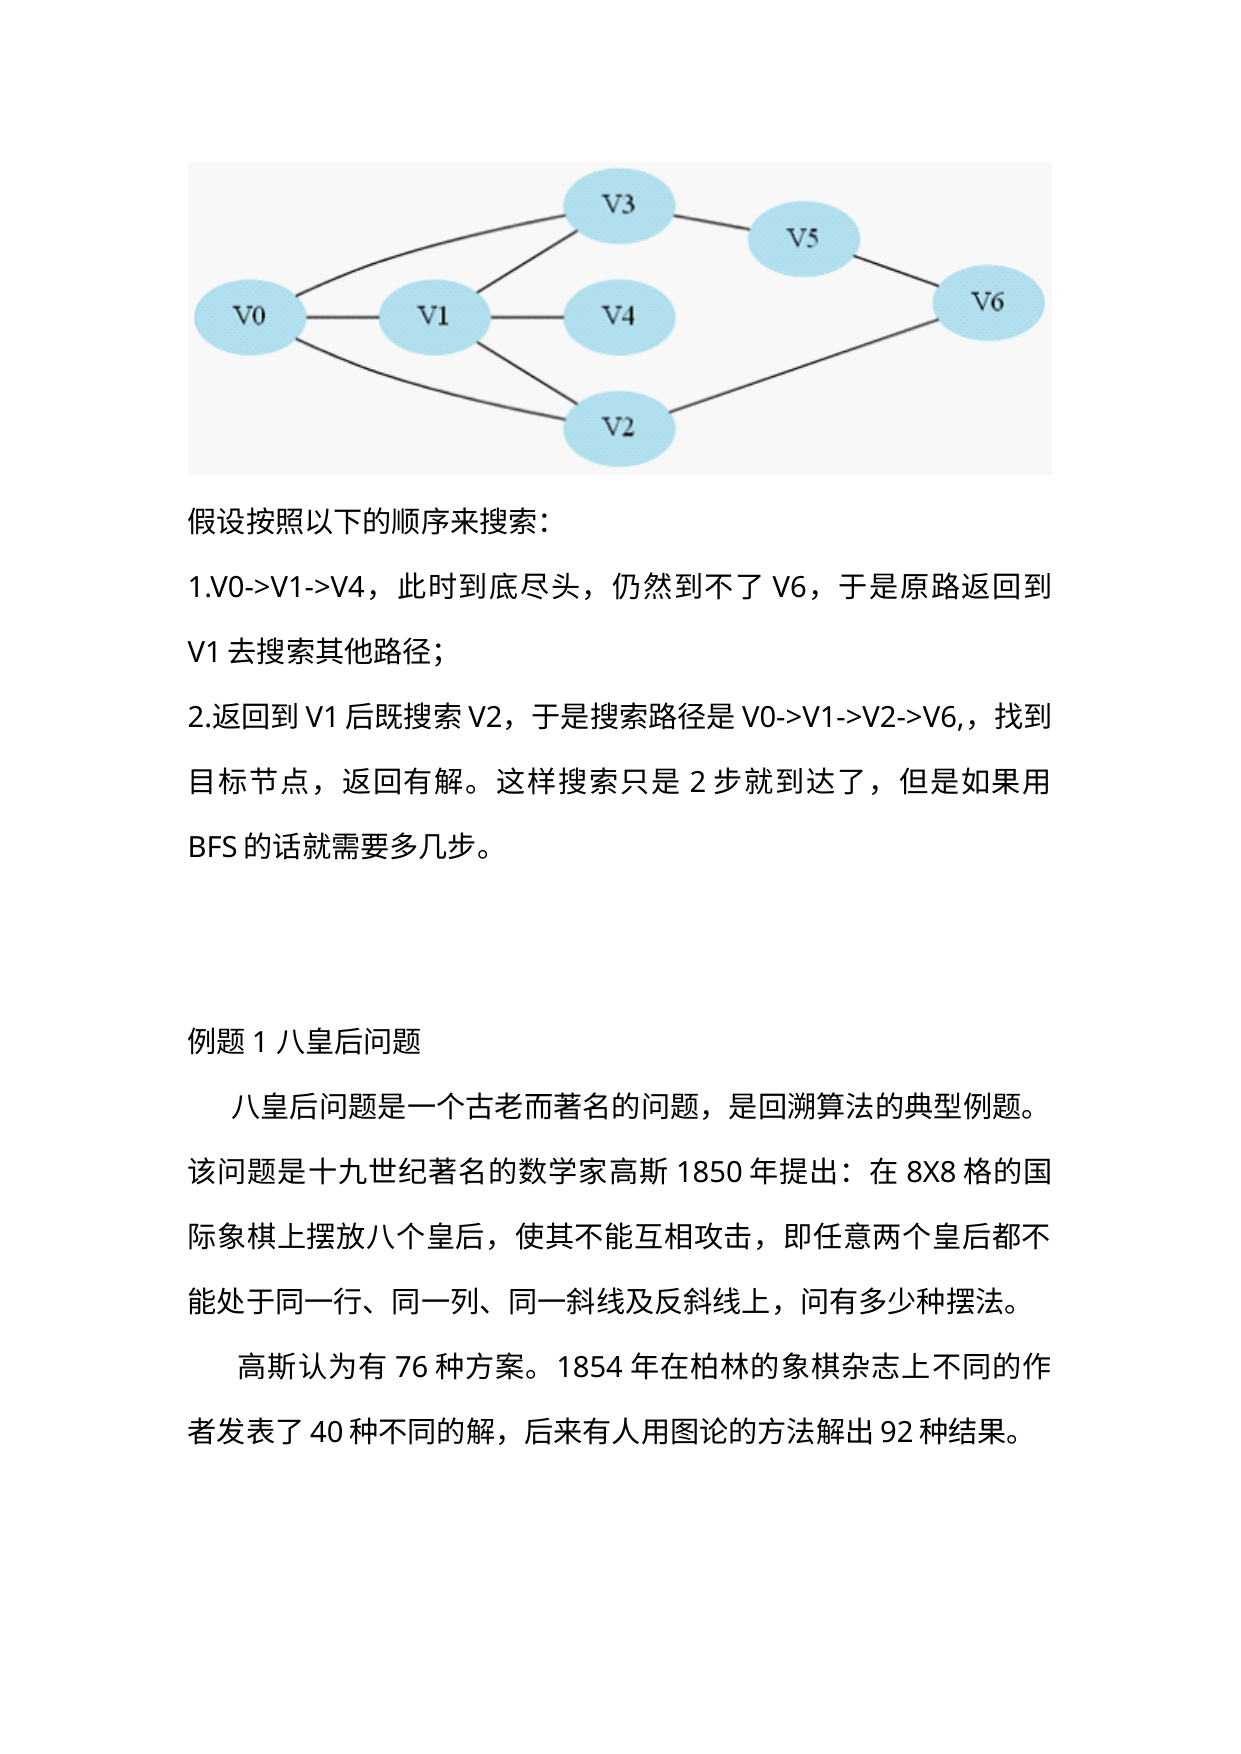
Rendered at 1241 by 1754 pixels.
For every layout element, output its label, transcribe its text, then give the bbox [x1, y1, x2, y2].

text 例题1 八皇后问题 [187, 1007, 1053, 1072]
text 2.返回到V1后既搜索V2，于是搜索路径是V0->V1->V2->V6,，找到目标节点，返回有解。这样搜索只是2步就到达了，但是如果用BFS的话就需要多几步。 [187, 682, 1053, 877]
picture [187, 162, 1053, 475]
text 假设按照以下的顺序来搜索： [187, 487, 1053, 552]
text 1.V0->V1->V4，此时到底尽头，仍然到不了V6，于是原路返回到V1去搜索其他路径； [187, 552, 1053, 682]
text 八皇后问题是一个古老而著名的问题，是回溯算法的典型例题。该问题是十九世纪著名的数学家高斯1850年提出：在8X8格的国际象棋上摆放八个皇后，使其不能互相攻击，即任意两个皇后都不能处于同一行、同一列、同一斜线及反斜线上，问有多少种摆法。 [187, 1072, 1053, 1332]
text 高斯认为有76种方案。1854年在柏林的象棋杂志上不同的作者发表了40种不同的解，后来有人用图论的方法解出92种结果。 [187, 1332, 1053, 1462]
